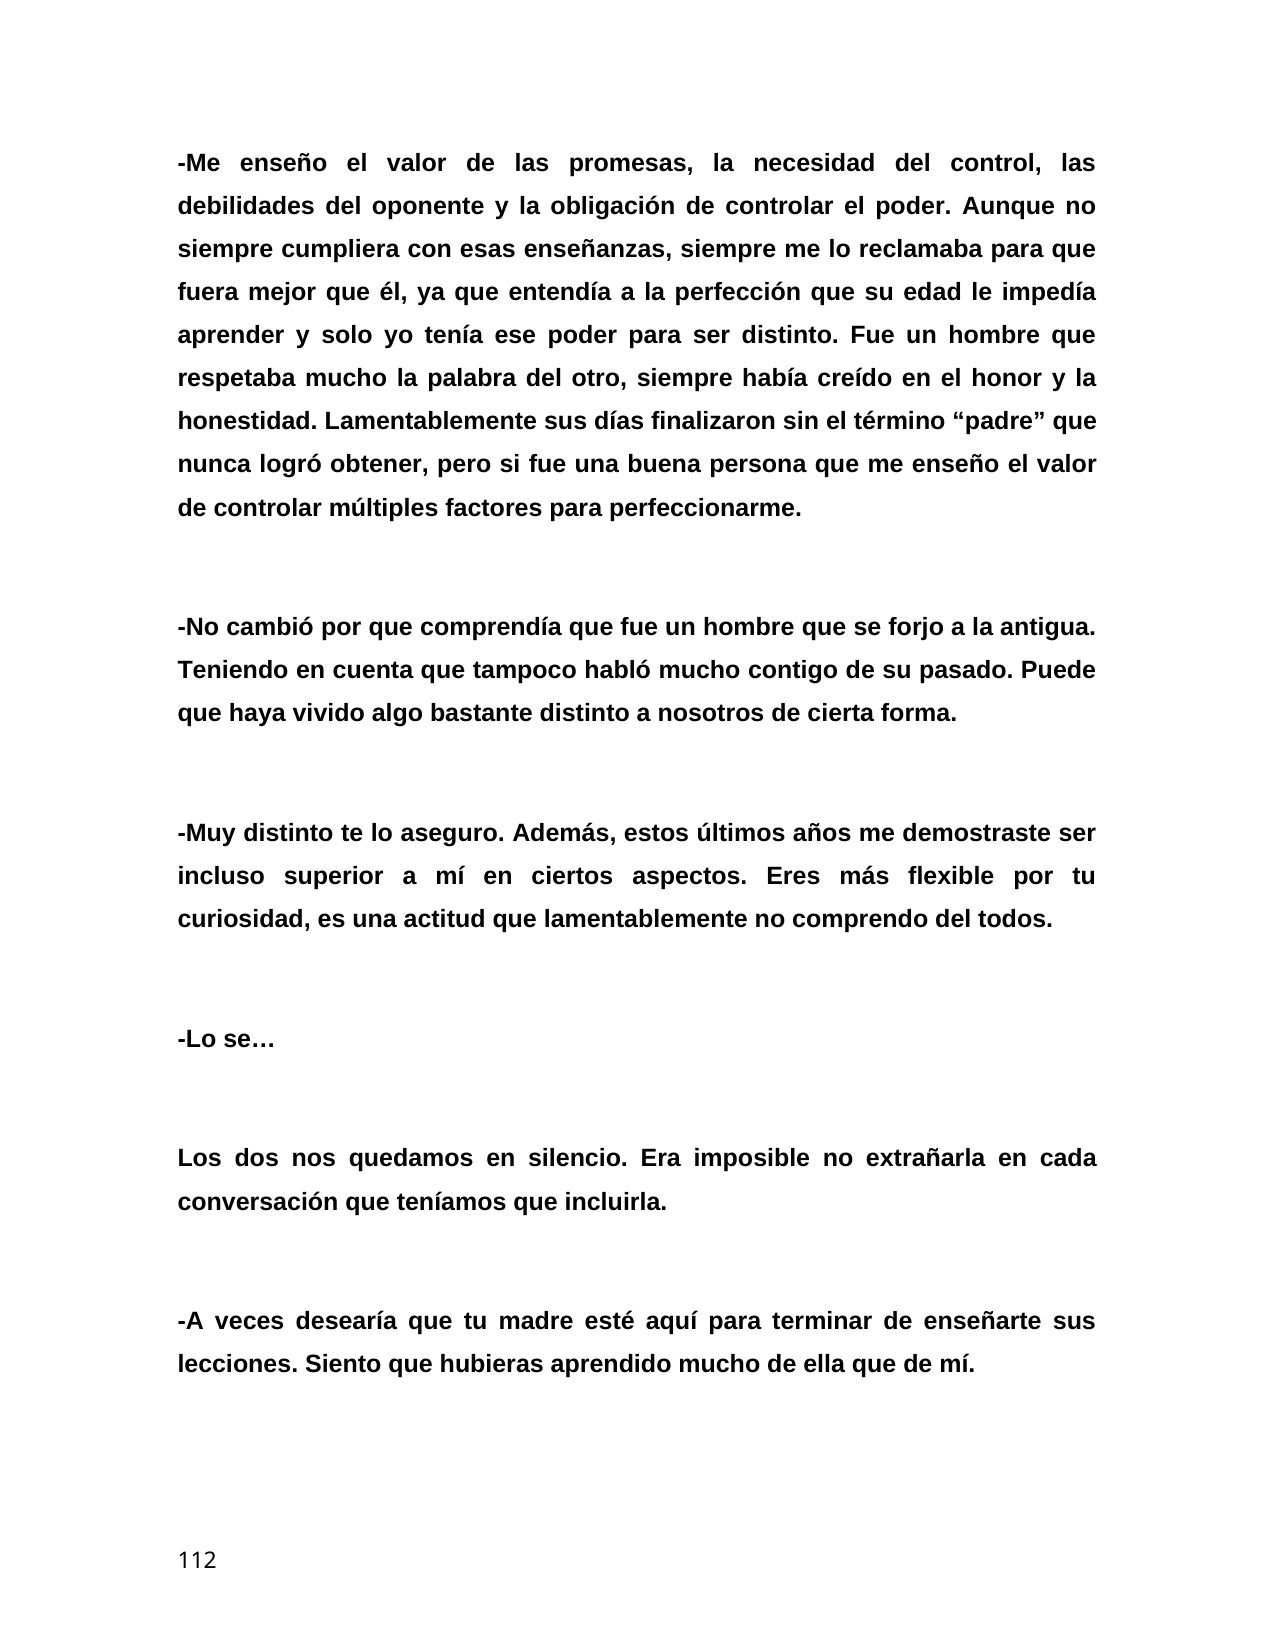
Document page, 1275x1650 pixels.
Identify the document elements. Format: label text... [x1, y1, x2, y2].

text -Lo se… [177, 1024, 1098, 1053]
text -Me enseño el valor de las promesas, la necesidad del control, las debilidades del oponente y la obligación de controlar el poder. Aunque no siempre cumpliera con esas enseñanzas, siempre me lo reclamaba para que fuera mejor que él, ya que entendía a la perfección que su edad le impedía aprender y solo yo tenía ese poder para ser distinto. Fue un hombre que respetaba mucho la palabra del otro, siempre había creído en el honor y la honestidad. Lamentablemente sus días finalizaron sin el término “padre” que nunca logró obtener, pero si fue una buena persona que me enseño el valor de controlar múltiples factores para perfeccionarme. [177, 148, 1098, 521]
text -No cambió por que comprendía que fue un hombre que se forjo a la antigua. Teniendo en cuenta que tampoco habló mucho contigo de su pasado. Puede que haya vivido algo bastante distinto a nosotros de cierta forma. [177, 612, 1098, 727]
text -Muy distinto te lo aseguro. Además, estos últimos años me demostraste ser incluso superior a mí en ciertos aspectos. Eres más flexible por tu curiosidad, es una actitud que lamentablemente no comprendo del todos. [177, 818, 1098, 933]
text -A veces desearía que tu madre esté aquí para terminar de enseñarte sus lecciones. Siento que hubieras aprendido mucho de ella que de mí. [177, 1306, 1098, 1378]
text Los dos nos quedamos en silencio. Era imposible no extrañarla en cada conversación que teníamos que incluirla. [177, 1143, 1098, 1215]
